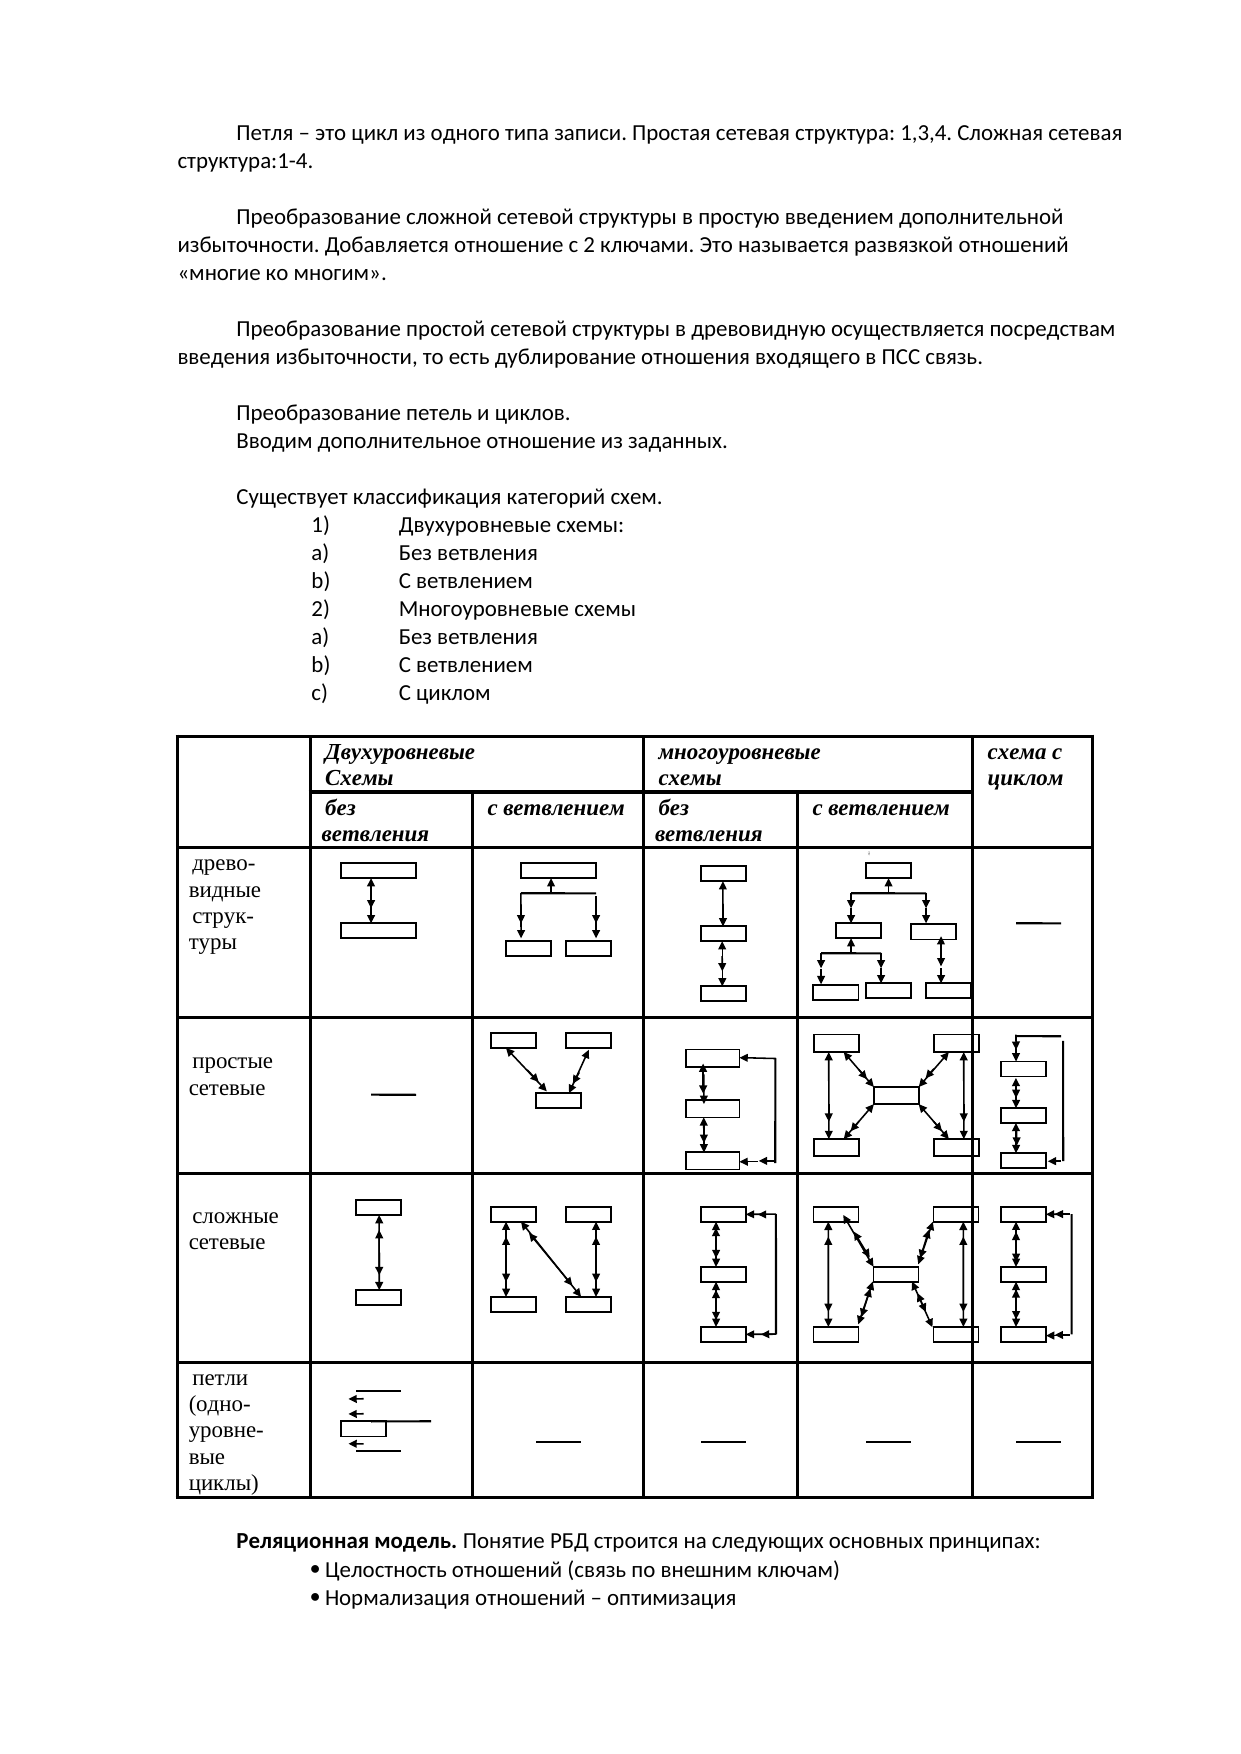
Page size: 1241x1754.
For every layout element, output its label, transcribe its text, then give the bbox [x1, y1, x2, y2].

table_cell [799, 1364, 971, 1496]
list С ветвлением [252, 566, 1152, 594]
table_cell петли (одно-уровне-вые циклы) [179, 1364, 309, 1496]
table_cell [799, 1019, 971, 1172]
table_header многоуровневые схемы [645, 738, 971, 790]
table_cell [799, 849, 971, 1016]
list С ветвлением [252, 651, 1152, 678]
text Преобразование простой сетевой структуры в древовидную осуществляется посредствам введения избыточности, то есть дублирование отношения входящего в ПСС связь. [177, 314, 1152, 370]
table_cell [974, 1019, 1091, 1172]
table_header Двухуровневые Схемы [312, 738, 642, 790]
table_cell [799, 1175, 971, 1361]
list Без ветвления [252, 538, 1152, 566]
table_cell [974, 1364, 1091, 1496]
list Двухуровневые схемы: [252, 510, 1152, 538]
table_cell [312, 1364, 471, 1496]
table_cell [645, 849, 796, 1016]
table_header [179, 738, 309, 846]
table_cell [474, 1364, 642, 1496]
text Преобразование петель и циклов. [177, 398, 1152, 426]
table_cell [312, 1175, 471, 1361]
table_cell с ветвлением [799, 794, 971, 846]
table_header схема с циклом [974, 738, 1091, 846]
table_cell [312, 849, 471, 1016]
table_cell [645, 1175, 796, 1361]
table_cell древо-видные струк-туры [179, 849, 309, 1016]
table_cell [974, 849, 1091, 1016]
table_cell [974, 1175, 1091, 1361]
text Реляционная модель. Понятие РБД строится на следующих основных принципах: [177, 1527, 1152, 1555]
table_cell [312, 1019, 471, 1172]
table_cell [474, 1175, 642, 1361]
text Преобразование сложной сетевой структуры в простую введением дополнительной избыточности. Добавляется отношение с 2 ключами. Это называется развязкой отношений «многие ко многим». [177, 202, 1152, 286]
table_cell без ветвления [312, 794, 471, 846]
table_cell сложные сетевые [179, 1175, 309, 1361]
table_cell [474, 849, 642, 1016]
table_cell [645, 1019, 796, 1172]
table_cell без ветвления [645, 794, 796, 846]
list С циклом [252, 678, 1152, 707]
text Вводим дополнительное отношение из заданных. [177, 426, 1152, 454]
text Петля – это цикл из одного типа записи. Простая сетевая структура: 1,3,4. Сложная сетевая структура:1-4. [177, 118, 1152, 174]
list Без ветвления [252, 622, 1152, 651]
list Целостность отношений (связь по внешним ключам) [252, 1555, 1152, 1583]
table_cell [474, 1019, 642, 1172]
list Многоуровневые схемы [252, 594, 1152, 622]
text Существует классификация категорий схем. [177, 482, 1152, 510]
list Нормализация отношений – оптимизация [252, 1583, 1152, 1611]
table_cell с ветвлением [474, 794, 642, 846]
table_cell простые сетевые [179, 1019, 309, 1172]
table_cell [645, 1364, 796, 1496]
